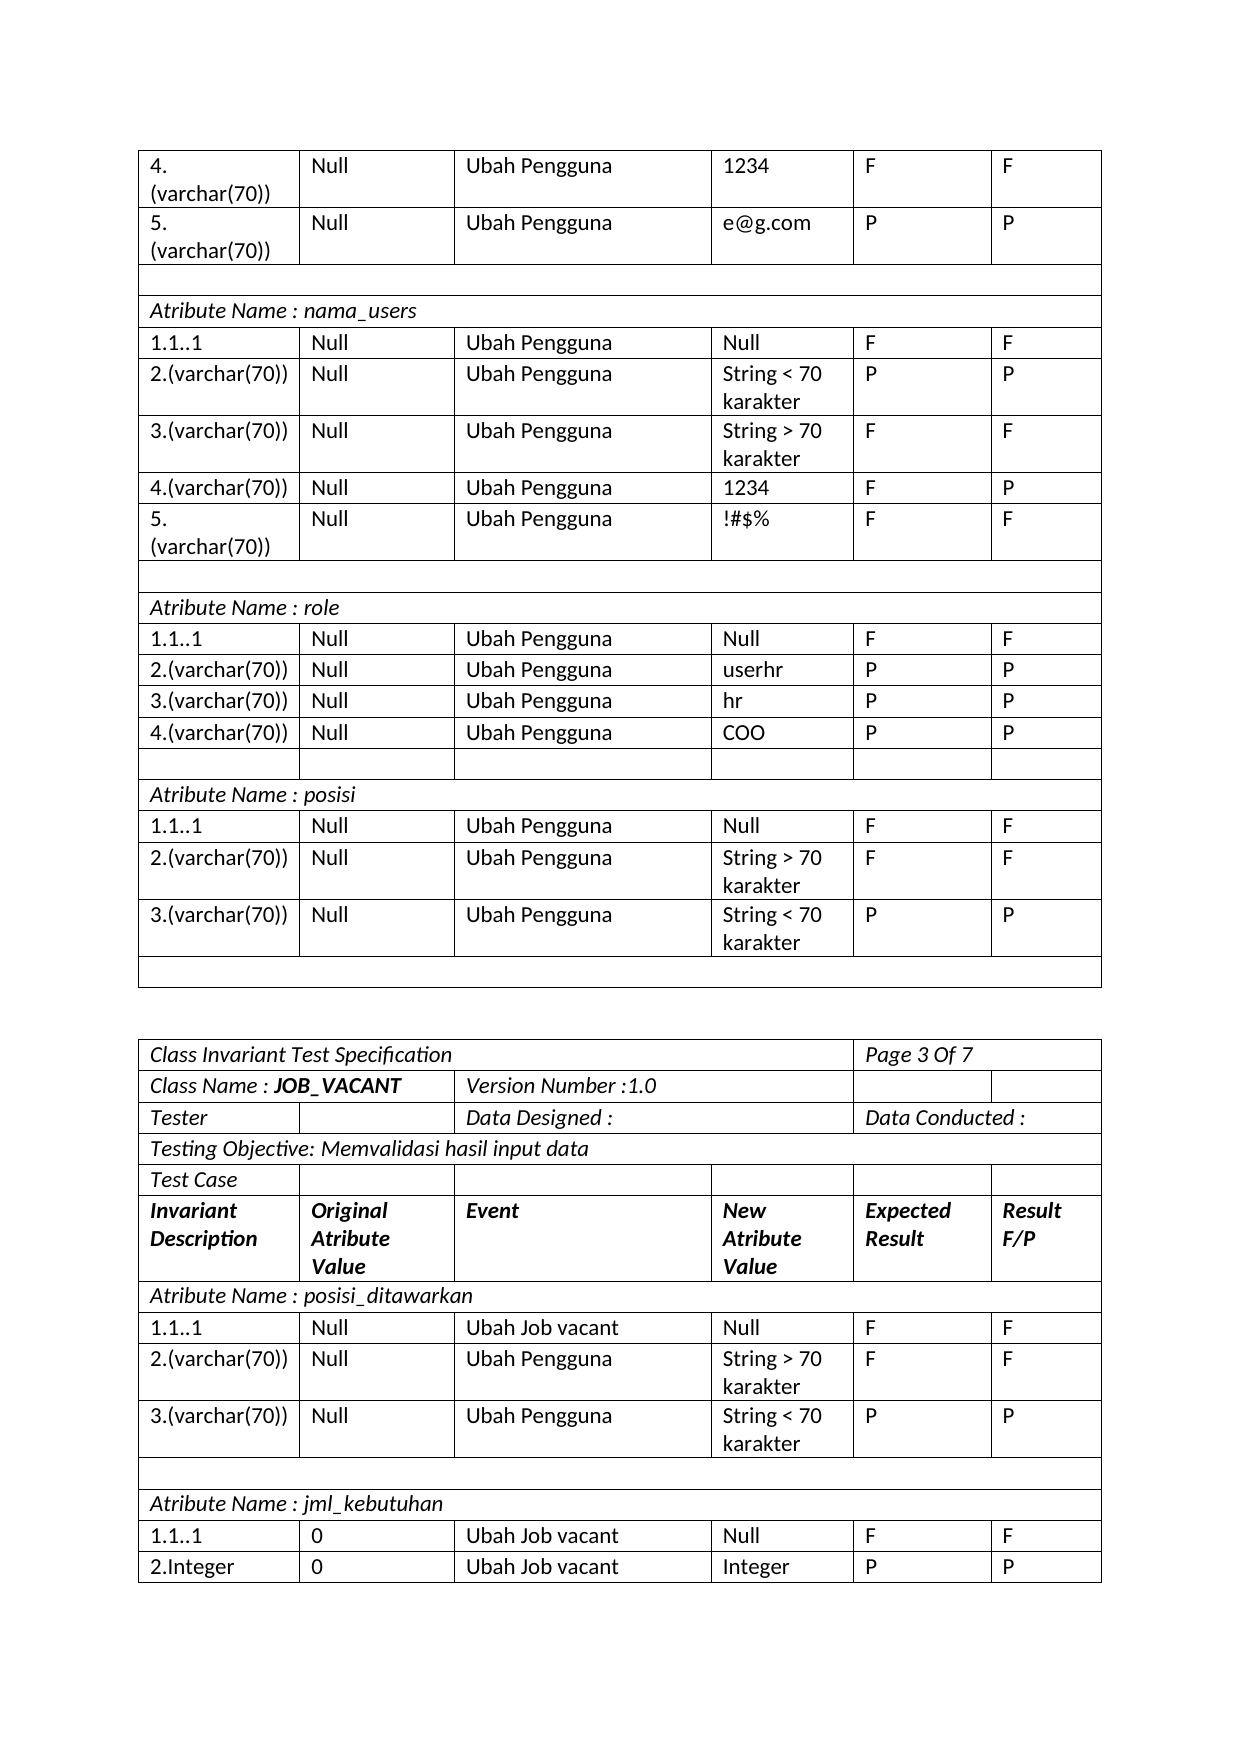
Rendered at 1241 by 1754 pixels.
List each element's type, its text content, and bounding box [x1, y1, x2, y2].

table_cell P [992, 900, 1101, 956]
table_cell 1.1..1 [139, 624, 299, 654]
table_cell Invariant Description [139, 1196, 299, 1281]
table_cell F [854, 328, 991, 358]
table_cell [455, 749, 711, 779]
table_cell F [854, 151, 991, 207]
table_cell Ubah Pengguna [455, 686, 711, 717]
table_cell [139, 749, 299, 779]
table_cell P [854, 655, 991, 685]
table_cell [712, 749, 853, 779]
table_cell [139, 1458, 1101, 1488]
table_cell 2.Integer [139, 1552, 299, 1582]
table_cell [300, 1103, 454, 1133]
table_cell String > 70 karakter [712, 843, 853, 899]
table_cell [992, 1165, 1101, 1195]
table_cell String > 70 karakter [712, 1344, 853, 1400]
table_cell Atribute Name : posisi_ditawarkan [139, 1282, 1101, 1312]
table_cell P [854, 718, 991, 748]
table_cell Null [300, 504, 454, 560]
table_cell Ubah Pengguna [455, 624, 711, 654]
table_cell Null [300, 718, 454, 748]
table_cell Testing Objective: Memvalidasi hasil input data [139, 1134, 1101, 1164]
table_cell !#$% [712, 504, 853, 560]
table_cell 3.(varchar(70)) [139, 686, 299, 717]
table_cell Null [300, 1313, 454, 1343]
table_cell String < 70 karakter [712, 359, 853, 415]
table_cell F [992, 1521, 1101, 1551]
table_cell Null [300, 811, 454, 842]
table_cell 4.(varchar(70)) [139, 151, 299, 207]
table_cell Atribute Name : posisi [139, 780, 1101, 810]
table_cell [300, 749, 454, 779]
table_cell F [992, 1313, 1101, 1343]
table_cell Null [300, 624, 454, 654]
table_cell 1.1..1 [139, 1313, 299, 1343]
table_cell [139, 561, 1101, 592]
table_cell Version Number :1.0 [455, 1071, 853, 1102]
table_cell String < 70 karakter [712, 900, 853, 956]
table_cell F [992, 843, 1101, 899]
table_cell Null [712, 1313, 853, 1343]
table_cell Tester [139, 1103, 299, 1133]
table_cell Atribute Name : role [139, 593, 1101, 623]
table_cell P [854, 1401, 991, 1457]
table_cell [854, 1165, 991, 1195]
table_cell P [992, 359, 1101, 415]
table_cell Expected Result [854, 1196, 991, 1281]
table_cell Null [712, 328, 853, 358]
table_cell Ubah Job vacant [455, 1552, 711, 1582]
table_cell [455, 1165, 711, 1195]
table_cell [300, 1165, 454, 1195]
table_cell [854, 1071, 991, 1102]
table_cell Null [300, 416, 454, 472]
table_cell 1.1..1 [139, 811, 299, 842]
table_cell 1.1..1 [139, 1521, 299, 1551]
table_cell String > 70 karakter [712, 416, 853, 472]
table_cell Ubah Pengguna [455, 328, 711, 358]
table_cell 3.(varchar(70)) [139, 1401, 299, 1457]
table_cell Ubah Pengguna [455, 718, 711, 748]
table_cell Ubah Pengguna [455, 208, 711, 264]
table_cell Ubah Pengguna [455, 1344, 711, 1400]
table_cell Ubah Pengguna [455, 900, 711, 956]
table_cell F [854, 1344, 991, 1400]
table_cell Null [300, 151, 454, 207]
table_cell F [854, 416, 991, 472]
table_cell [992, 1071, 1101, 1102]
table_cell 5.(varchar(70)) [139, 504, 299, 560]
table_cell Ubah Pengguna [455, 359, 711, 415]
table_cell Null [300, 1344, 454, 1400]
table_cell P [854, 900, 991, 956]
table_cell [992, 749, 1101, 779]
table_cell Null [712, 624, 853, 654]
table_cell 3.(varchar(70)) [139, 900, 299, 956]
table_cell 2.(varchar(70)) [139, 843, 299, 899]
table_cell F [854, 473, 991, 503]
table_cell Data Conducted : [854, 1103, 1101, 1133]
table_cell userhr [712, 655, 853, 685]
table_cell Ubah Pengguna [455, 416, 711, 472]
table_cell F [992, 328, 1101, 358]
table_cell 4.(varchar(70)) [139, 473, 299, 503]
table_cell 2.(varchar(70)) [139, 655, 299, 685]
table_cell P [854, 686, 991, 717]
table_cell Ubah Pengguna [455, 1401, 711, 1457]
table_cell Ubah Pengguna [455, 151, 711, 207]
table_cell Null [300, 359, 454, 415]
table_cell 0 [300, 1521, 454, 1551]
table_cell F [992, 1344, 1101, 1400]
table_cell [854, 749, 991, 779]
table_cell F [854, 1313, 991, 1343]
table_cell P [992, 1552, 1101, 1582]
table_cell Ubah Pengguna [455, 843, 711, 899]
table_cell Original Atribute Value [300, 1196, 454, 1281]
table_cell P [854, 359, 991, 415]
table_cell Null [712, 811, 853, 842]
table_cell Ubah Pengguna [455, 811, 711, 842]
table_cell String < 70 karakter [712, 1401, 853, 1457]
table_cell F [854, 811, 991, 842]
table_cell hr [712, 686, 853, 717]
table_cell Ubah Pengguna [455, 504, 711, 560]
table_cell P [854, 208, 991, 264]
table_cell F [854, 624, 991, 654]
table_cell Ubah Pengguna [455, 473, 711, 503]
table_cell Class Name : JOB_VACANT [139, 1071, 454, 1102]
table_cell Result F/P [992, 1196, 1101, 1281]
table_cell Null [300, 328, 454, 358]
table_cell 3.(varchar(70)) [139, 416, 299, 472]
table_cell 2.(varchar(70)) [139, 359, 299, 415]
table_cell Test Case [139, 1165, 299, 1195]
table_cell F [992, 811, 1101, 842]
table_cell P [992, 473, 1101, 503]
table_cell Null [300, 473, 454, 503]
table_cell F [992, 504, 1101, 560]
table_cell P [992, 718, 1101, 748]
table_header Page 3 Of 7 [854, 1040, 1101, 1070]
table_cell Null [300, 1401, 454, 1457]
table_cell F [992, 151, 1101, 207]
table_cell Atribute Name : nama_users [139, 296, 1101, 327]
table_cell P [992, 655, 1101, 685]
table_cell Data Designed : [455, 1103, 853, 1133]
table_cell COO [712, 718, 853, 748]
table_cell e@g.com [712, 208, 853, 264]
table_cell Ubah Job vacant [455, 1313, 711, 1343]
table_cell [712, 1165, 853, 1195]
table_cell F [854, 504, 991, 560]
table_cell Null [300, 655, 454, 685]
table_cell 2.(varchar(70)) [139, 1344, 299, 1400]
table_header Class Invariant Test Specification [139, 1040, 853, 1070]
table_cell 4.(varchar(70)) [139, 718, 299, 748]
table_cell Integer [712, 1552, 853, 1582]
table_cell 1234 [712, 473, 853, 503]
table_cell P [992, 208, 1101, 264]
table_cell P [854, 1552, 991, 1582]
table_cell Null [300, 686, 454, 717]
table_cell F [992, 624, 1101, 654]
table_cell Event [455, 1196, 711, 1281]
table_cell Atribute Name : jml_kebutuhan [139, 1490, 1101, 1520]
table_cell 0 [300, 1552, 454, 1582]
table_cell 1.1..1 [139, 328, 299, 358]
table_cell New Atribute Value [712, 1196, 853, 1281]
table_cell Null [712, 1521, 853, 1551]
table_cell F [854, 1521, 991, 1551]
table_cell F [992, 416, 1101, 472]
table_cell Null [300, 843, 454, 899]
table_cell 5.(varchar(70)) [139, 208, 299, 264]
table_cell [139, 957, 1101, 987]
table_cell Ubah Pengguna [455, 655, 711, 685]
table_cell Null [300, 900, 454, 956]
table_cell F [854, 843, 991, 899]
table_cell 1234 [712, 151, 853, 207]
table_cell P [992, 1401, 1101, 1457]
table_cell [139, 265, 1101, 295]
table_cell P [992, 686, 1101, 717]
table_cell Ubah Job vacant [455, 1521, 711, 1551]
table_cell Null [300, 208, 454, 264]
